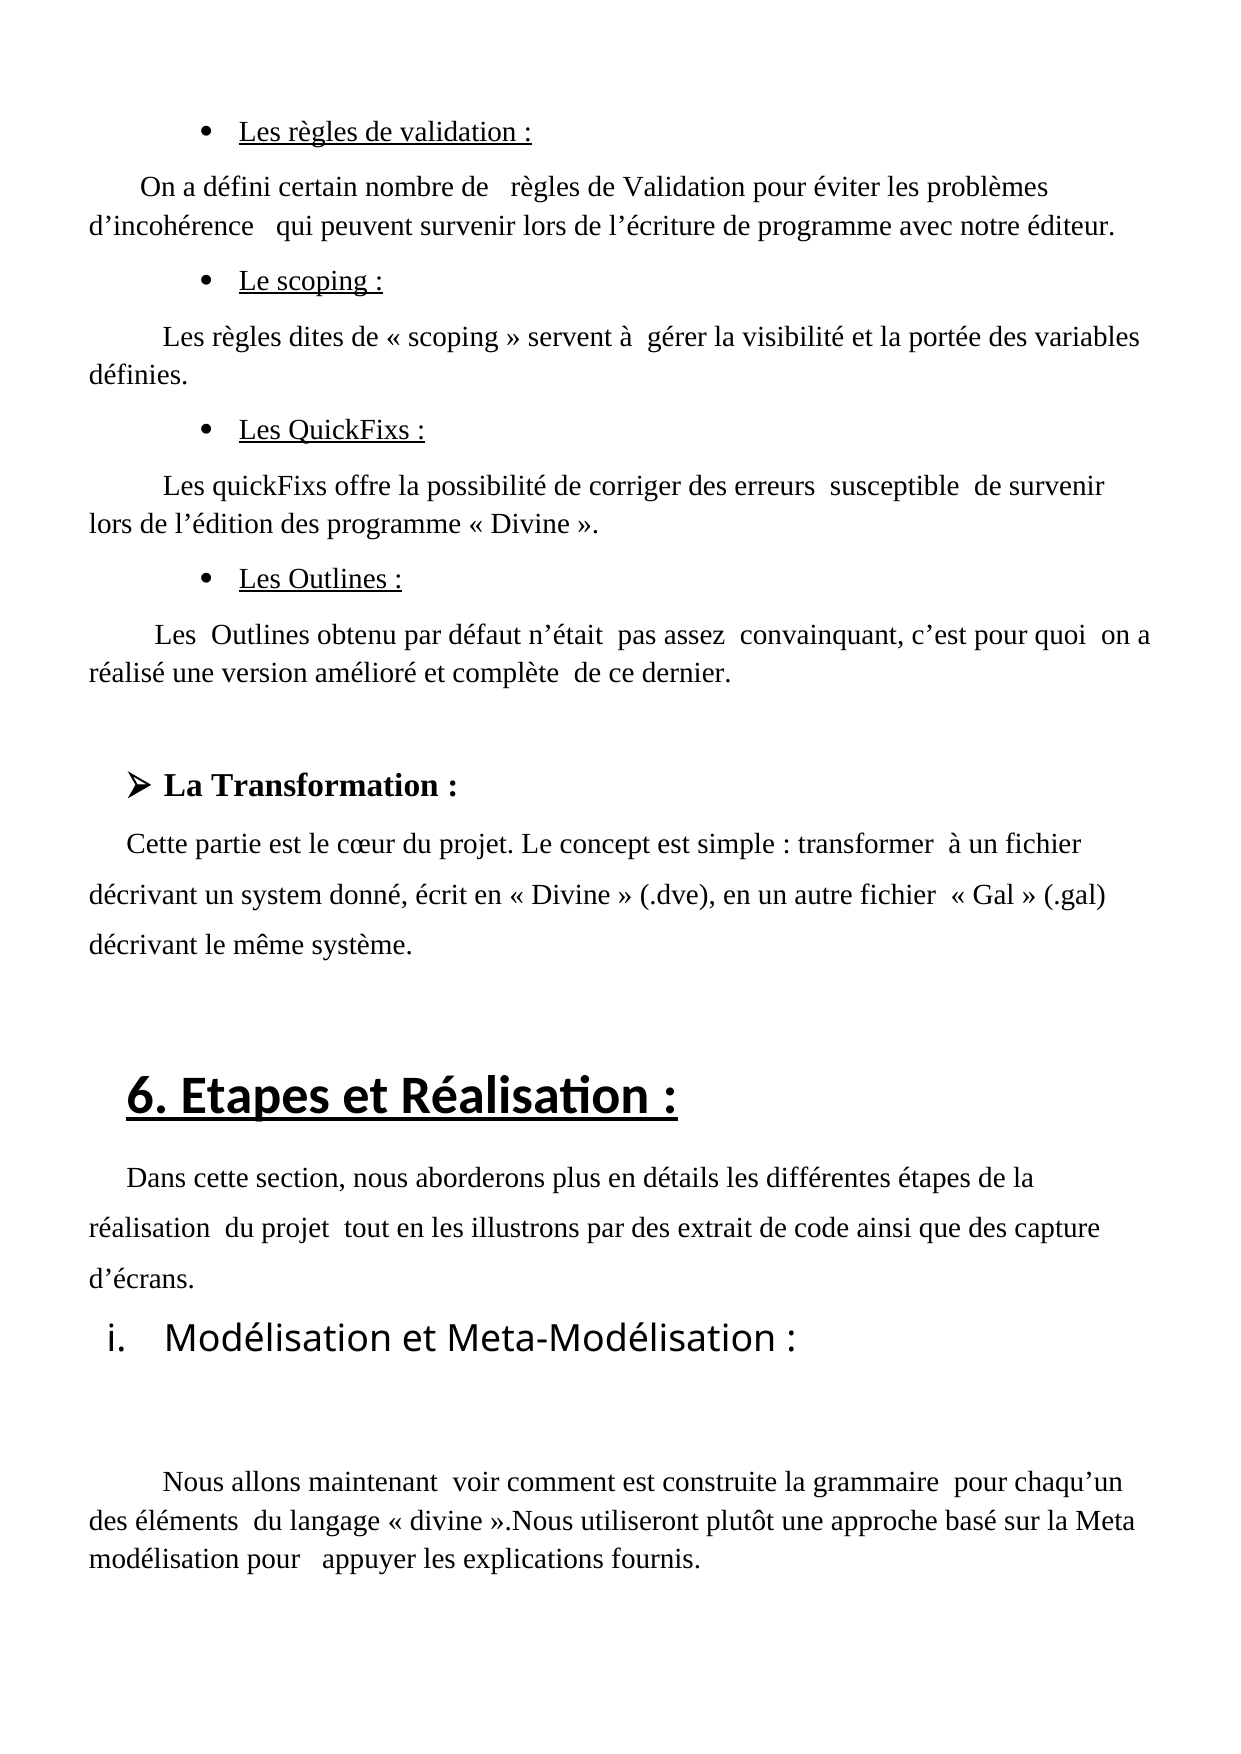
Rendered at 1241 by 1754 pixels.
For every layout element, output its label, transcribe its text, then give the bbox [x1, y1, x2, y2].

list La Transformation : [126, 766, 1152, 804]
text Dans cette section, nous aborderons plus en détails les différentes étapes de la réalisation du projet tout en les illustrons par des extrait de code ainsi que des capture d’écrans. [89, 1160, 1152, 1294]
text On a défini certain nombre de règles de Validation pour éviter les problèmes d’incohérence qui peuvent survenir lors de l’écriture de programme avec notre éditeur. [89, 169, 1152, 242]
list Le scoping : [201, 263, 1152, 297]
list Les Outlines : [201, 561, 1152, 595]
text 6. Etapes et Réalisation : [89, 1061, 1152, 1127]
text Les règles dites de « scoping » servent à gérer la visibilité et la portée des variables définies. [89, 319, 1152, 391]
text Les Outlines obtenu par défaut n’était pas assez convainquant, c’est pour quoi on a réalisé une version amélioré et complète de ce dernier. [89, 617, 1152, 689]
list Les règles de validation : [201, 114, 1152, 148]
text Cette partie est le cœur du projet. Le concept est simple : transformer à un fichier décrivant un system donné, écrit en « Divine » (.dve), en un autre fichier « Gal » (.gal) décrivant le même système. [89, 826, 1152, 961]
text Les quickFixs offre la possibilité de corriger des erreurs susceptible de survenir lors de l’édition des programme « Divine ». [89, 468, 1152, 540]
list Modélisation et Meta-Modélisation : [126, 1311, 1152, 1362]
list Les QuickFixs : [201, 412, 1152, 446]
text Nous allons maintenant voir comment est construite la grammaire pour chaqu’un des éléments du langage « divine ».Nous utiliseront plutôt une approche basé sur la Meta modélisation pour appuyer les explications fournis. [89, 1464, 1152, 1575]
